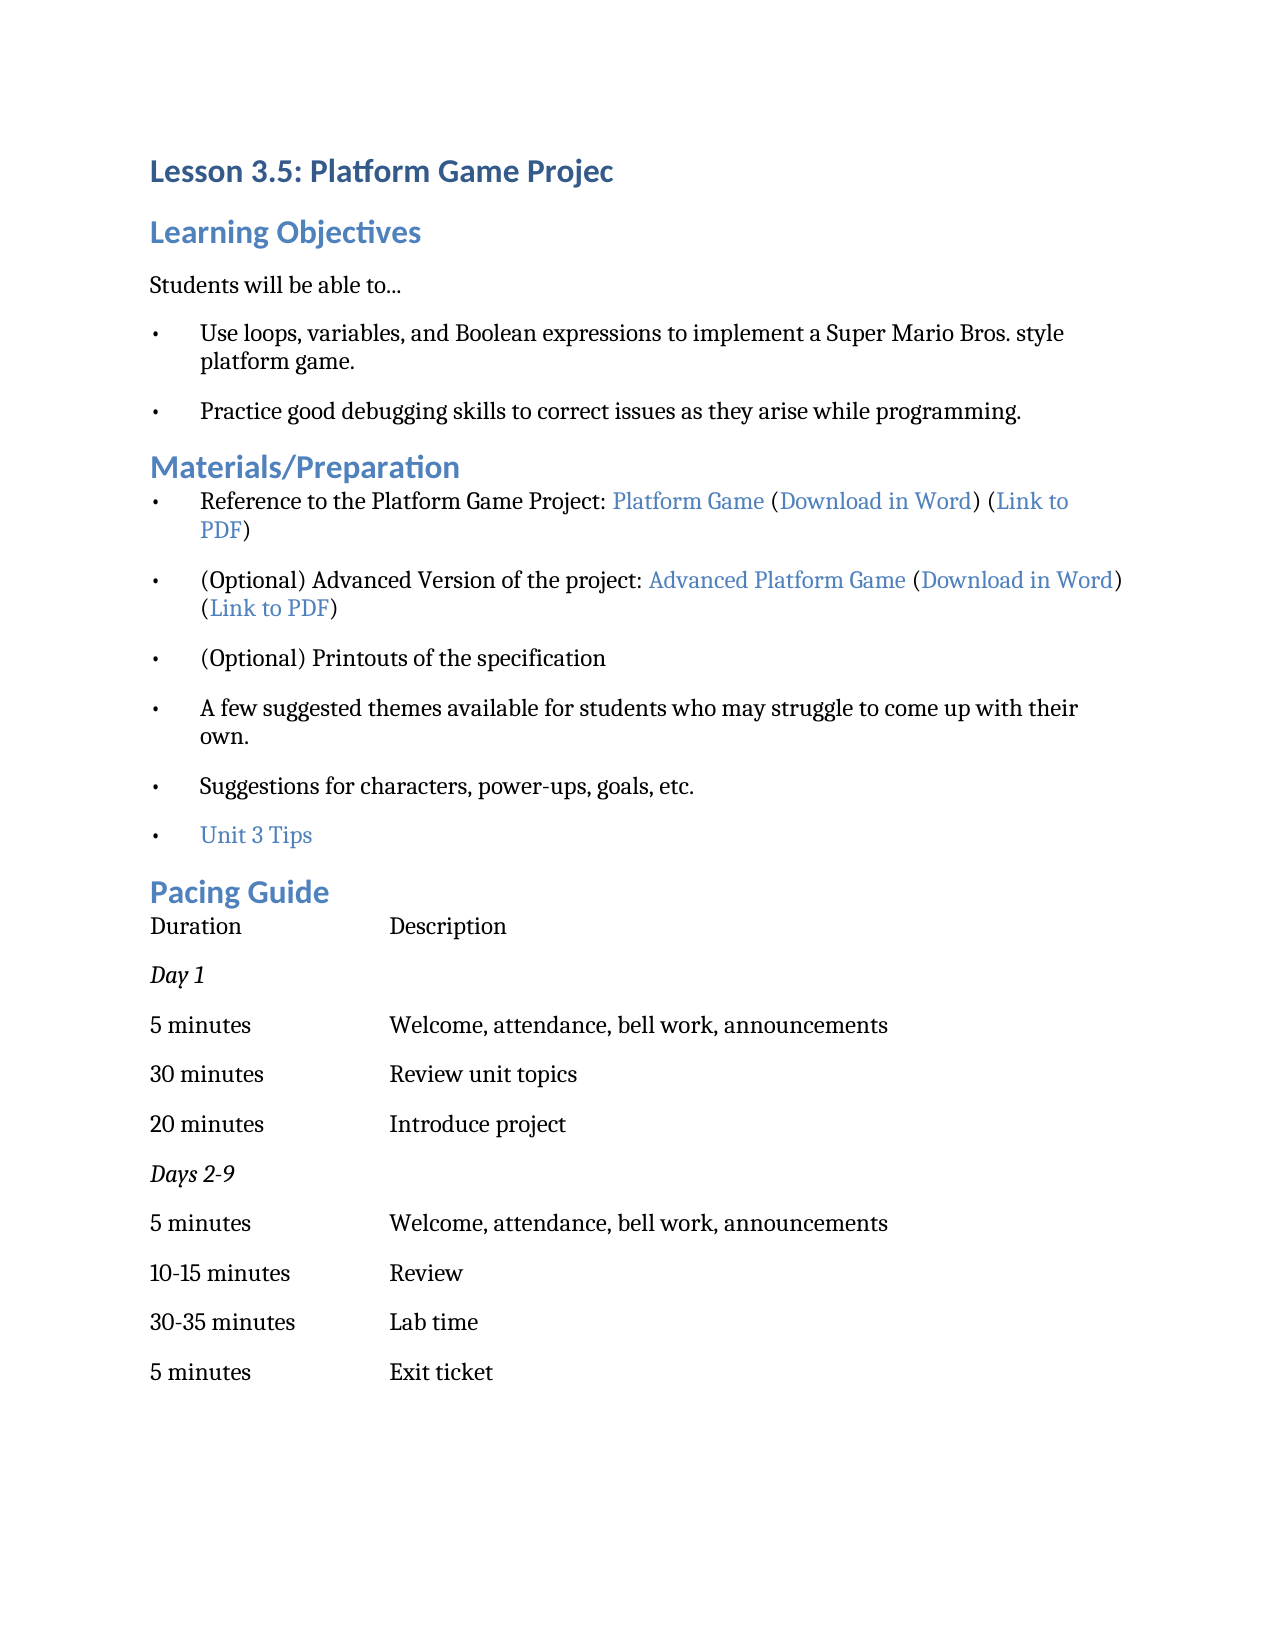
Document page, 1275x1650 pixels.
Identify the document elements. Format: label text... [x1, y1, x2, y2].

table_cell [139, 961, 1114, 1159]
list Suggestions for characters, power-ups, goals, etc. [150, 772, 1125, 801]
list Reference to the Platform Game Project: Platform Game (Download in Word) (Link to PDF) [150, 487, 1125, 545]
list (Optional) Printouts of the specification [150, 644, 1125, 673]
subtitle Lesson 3.5: Platform Game Projec [150, 150, 1125, 191]
list Unit 3 Tips [150, 821, 1125, 850]
list (Optional) Advanced Version of the project: Advanced Platform Game (Download in Word) (Link to PDF) [150, 566, 1125, 623]
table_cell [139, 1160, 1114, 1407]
list Use loops, variables, and Boolean expressions to implement a Super Mario Bros. style platform game. [150, 318, 1125, 376]
subtitle Materials/Preparation [150, 446, 1125, 487]
list Practice good debugging skills to correct issues as they arise while programming. [150, 397, 1125, 426]
subtitle Learning Objectives [150, 212, 1125, 252]
subtitle Pacing Guide [150, 871, 1125, 912]
text Students will be able to... [150, 271, 1125, 300]
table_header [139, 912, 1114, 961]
list A few suggested themes available for students who may struggle to come up with their own. [150, 693, 1125, 751]
